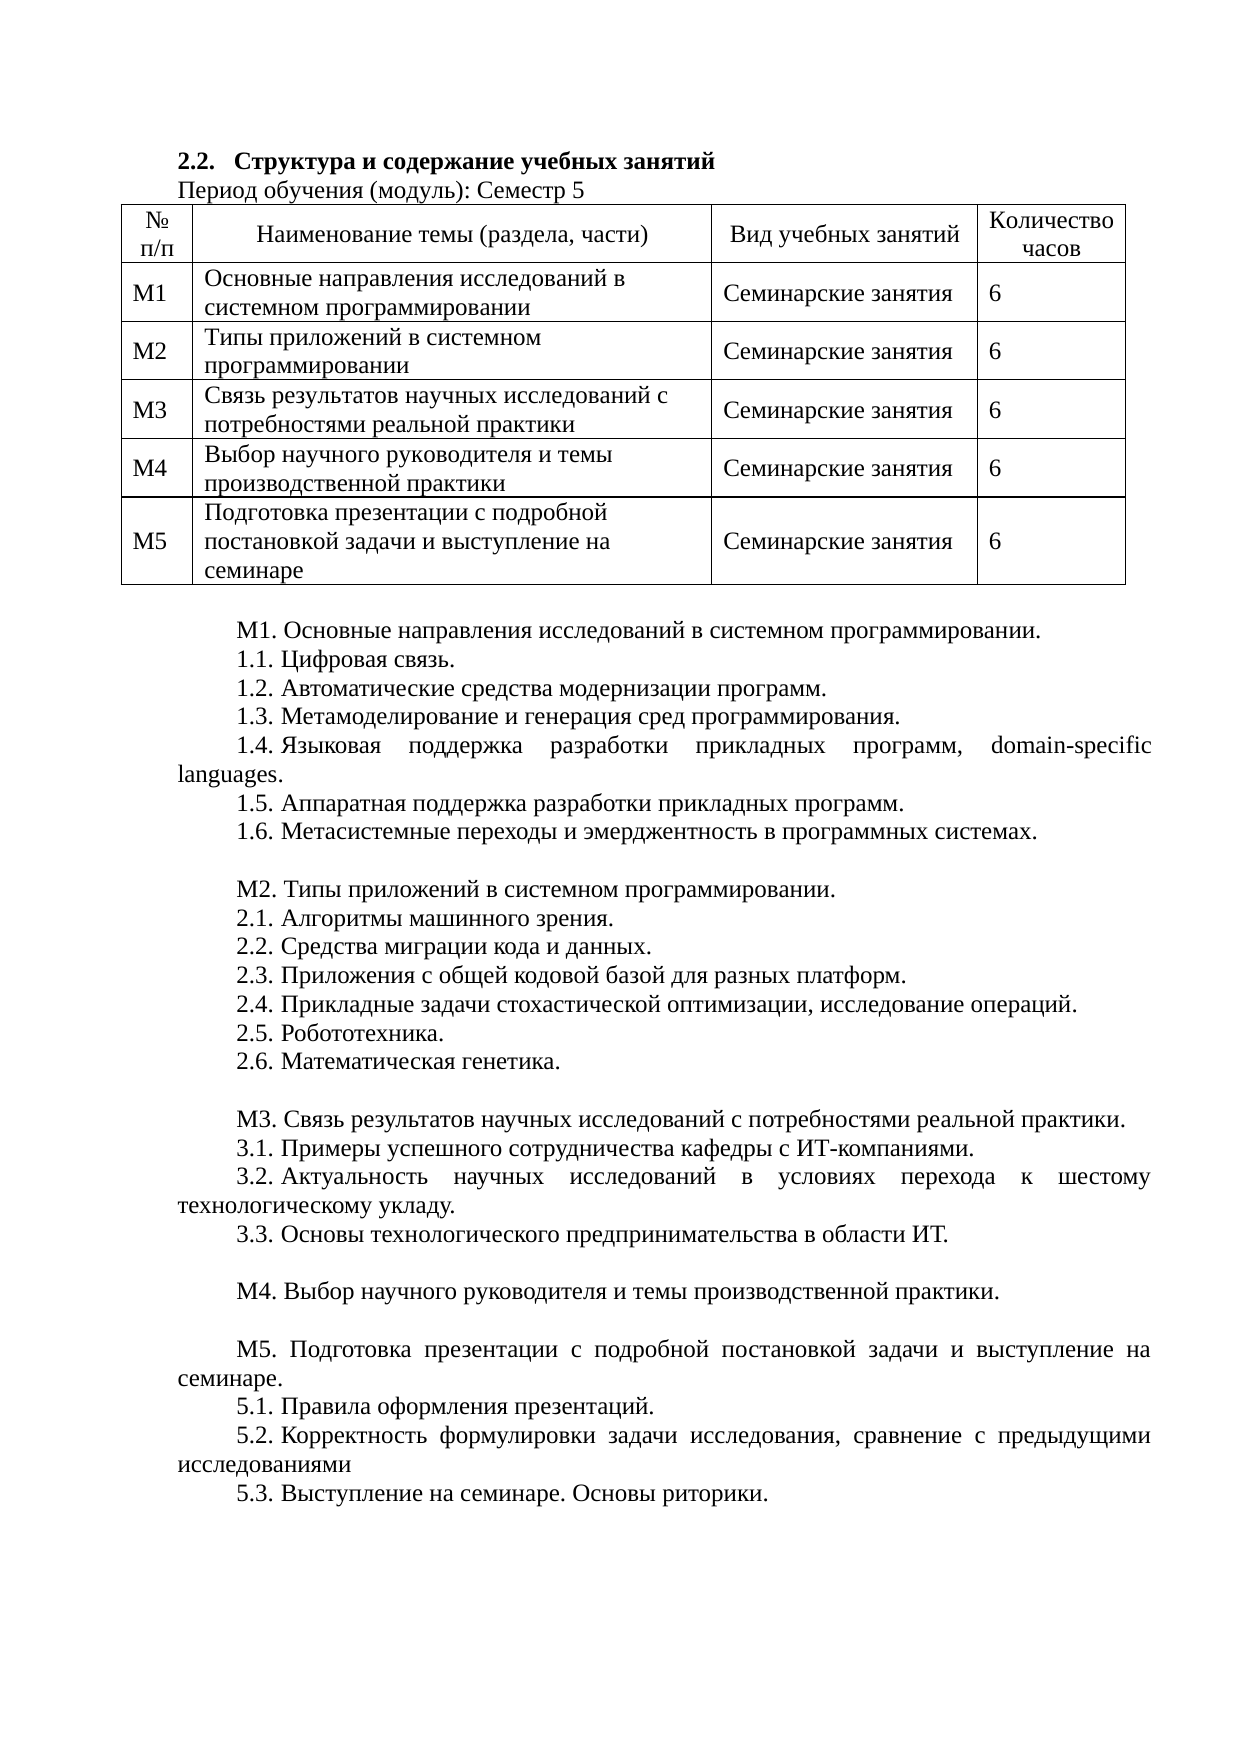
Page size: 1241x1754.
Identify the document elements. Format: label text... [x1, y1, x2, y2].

list Корректность формулировки задачи исследования, сравнение с предыдущими исследованиями [177, 1420, 1152, 1478]
table_header Наименование темы (раздела, части) [193, 205, 711, 262]
list Цифровая связь. [177, 644, 1152, 673]
table_cell М4 [122, 439, 192, 496]
text М4. Выбор научного руководителя и темы производственной практики. [177, 1276, 1152, 1305]
text М5. Подготовка презентации с подробной постановкой задачи и выступление на семинаре. [177, 1334, 1152, 1391]
list Средства миграции кода и данных. [177, 931, 1152, 960]
list Метасистемные переходы и эмерджентность в программных системах. [177, 816, 1152, 845]
table_cell Основные направления исследований в системном программировании [193, 263, 711, 321]
table_cell М1 [122, 263, 192, 321]
table_cell Семинарские занятия [712, 322, 977, 379]
text М3. Связь результатов научных исследований с потребностями реальной практики. [177, 1104, 1152, 1133]
list Математическая генетика. [177, 1046, 1152, 1075]
list Алгоритмы машинного зрения. [177, 903, 1152, 931]
list Прикладные задачи стохастической оптимизации, исследование операций. [177, 989, 1152, 1018]
table_cell Семинарские занятия [712, 380, 977, 438]
table_cell Семинарские занятия [712, 498, 977, 584]
list Языковая поддержка разработки прикладных программ, domain-specific languages. [177, 730, 1152, 788]
list Основы технологического предпринимательства в области ИТ. [177, 1219, 1152, 1248]
table_cell Семинарские занятия [712, 439, 977, 496]
list Правила оформления презентаций. [177, 1391, 1152, 1420]
text 2.2. Структура и содержание учебных занятий [177, 146, 1152, 175]
table_cell 6 [978, 439, 1125, 496]
text М2. Типы приложений в системном программировании. [177, 874, 1152, 903]
table_header № п/п [122, 205, 192, 262]
table_cell М3 [122, 380, 192, 438]
table_cell 6 [978, 263, 1125, 321]
list Автоматические средства модернизации программ. [177, 673, 1152, 701]
list Аппаратная поддержка разработки прикладных программ. [177, 788, 1152, 816]
list Примеры успешного сотрудничества кафедры с ИТ-компаниями. [177, 1133, 1152, 1161]
table_cell 6 [978, 322, 1125, 379]
table_header Вид учебных занятий [712, 205, 977, 262]
list Актуальность научных исследований в условиях перехода к шестому технологическому укладу. [177, 1161, 1152, 1219]
list Метамоделирование и генерация сред программирования. [177, 701, 1152, 730]
table_cell М2 [122, 322, 192, 379]
table_cell Подготовка презентации с подробной постановкой задачи и выступление на семинаре [193, 498, 711, 584]
table_cell Выбор научного руководителя и темы производственной практики [193, 439, 711, 496]
text М1. Основные направления исследований в системном программировании. [177, 615, 1152, 644]
table_cell Семинарские занятия [712, 263, 977, 321]
text Период обучения (модуль): Семестр 5 [177, 175, 1152, 204]
table_cell Связь результатов научных исследований с потребностями реальной практики [193, 380, 711, 438]
table_cell 6 [978, 498, 1125, 584]
table_header Количество часов [978, 205, 1125, 262]
list Выступление на семинаре. Основы риторики. [177, 1478, 1152, 1506]
list Робототехника. [177, 1018, 1152, 1046]
table_cell Типы приложений в системном программировании [193, 322, 711, 379]
table_cell М5 [122, 498, 192, 584]
table_cell 6 [978, 380, 1125, 438]
list Приложения с общей кодовой базой для разных платформ. [177, 960, 1152, 989]
